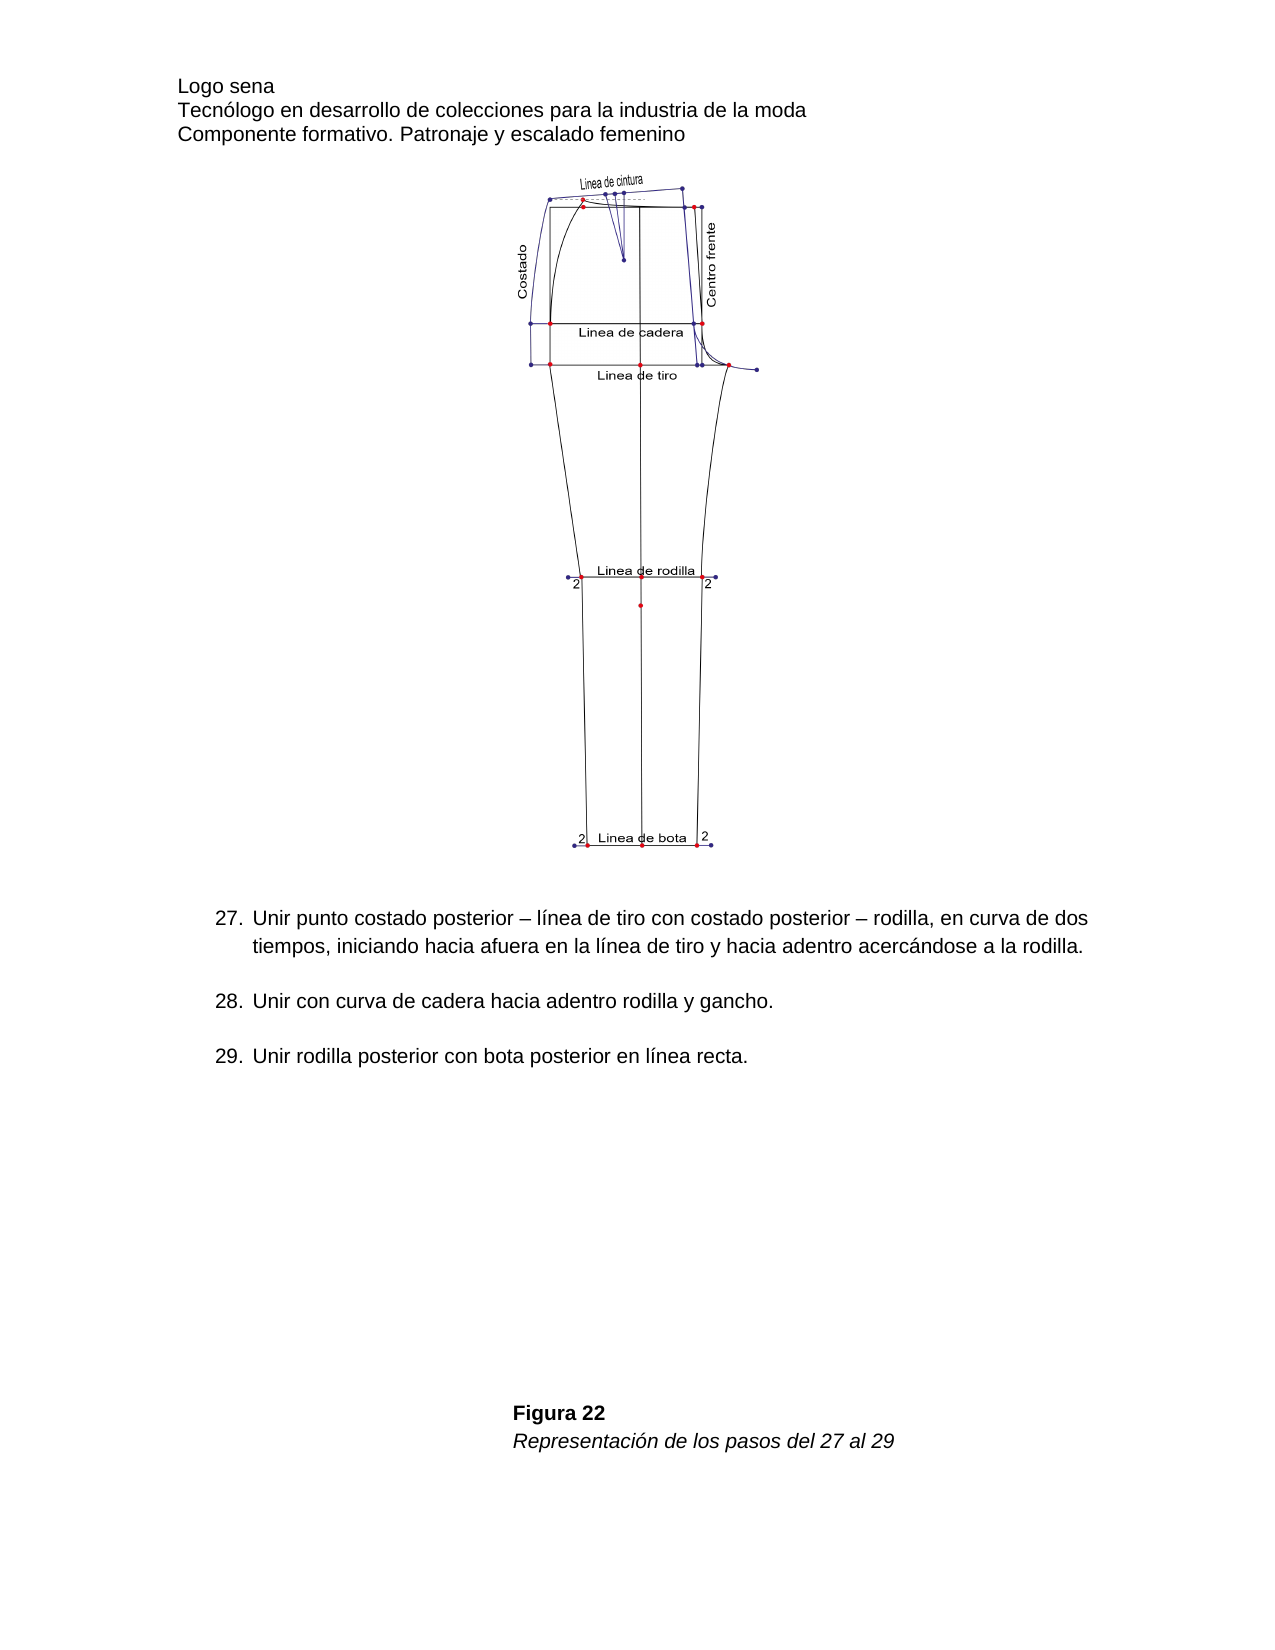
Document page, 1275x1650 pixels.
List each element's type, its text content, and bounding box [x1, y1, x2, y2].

picture [516, 172, 759, 848]
text Figura 22 [472, 1401, 1098, 1425]
list Unir punto costado posterior – línea de tiro con costado posterior – rodilla, en curva de dos tiempos, iniciando hacia afuera en la línea de tiro y hacia adentro acercándose a la rodilla. [215, 906, 1098, 958]
list Unir rodilla posterior con bota posterior en línea recta. [215, 1044, 1098, 1068]
list Unir con curva de cadera hacia adentro rodilla y gancho. [215, 989, 1098, 1013]
text Representación de los pasos del 27 al 29 [472, 1429, 1098, 1453]
